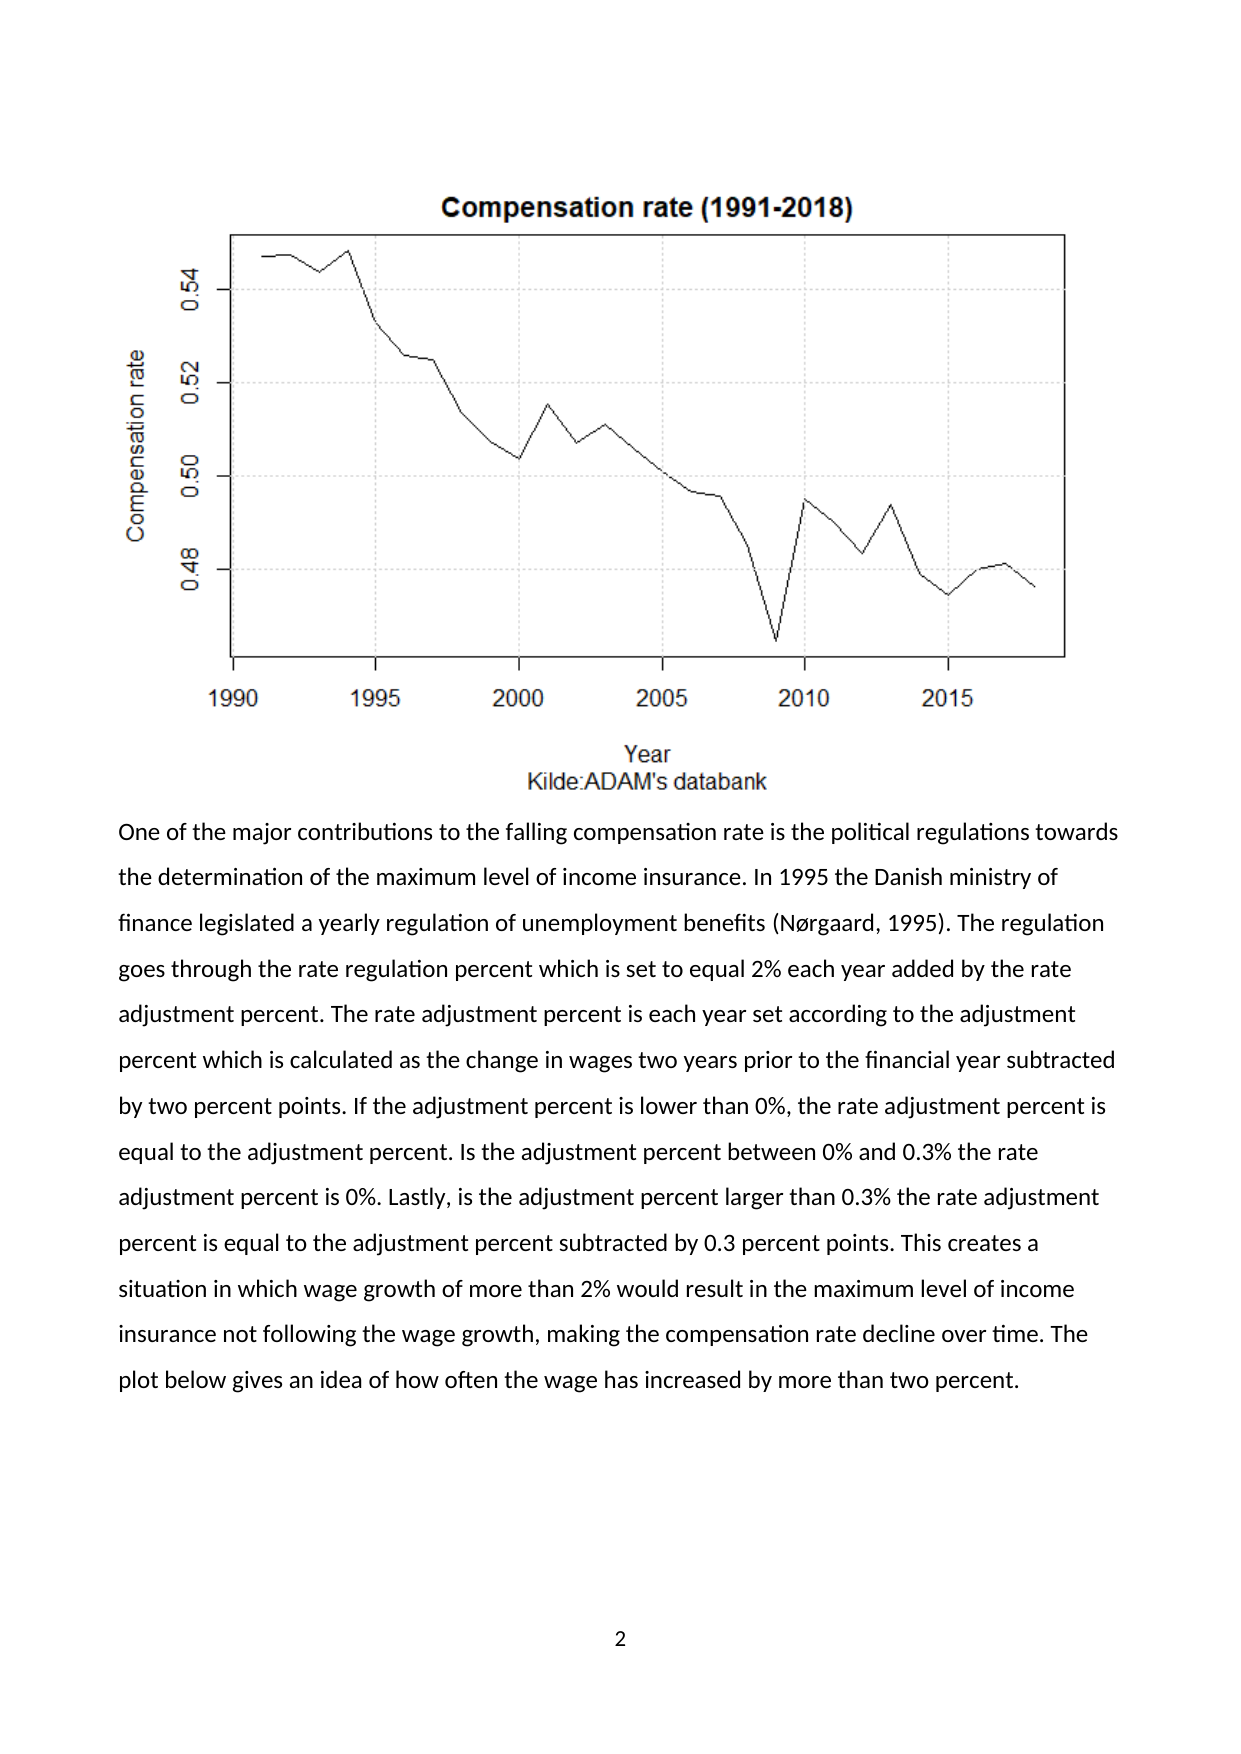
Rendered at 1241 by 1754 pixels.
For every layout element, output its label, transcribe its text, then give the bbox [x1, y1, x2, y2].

text One of the major contributions to the falling compensation rate is the political regulations towards the determination of the maximum level of income insurance. In 1995 the Danish ministry of finance legislated a yearly regulation of unemployment benefits (Nørgaard, 1995). The regulation goes through the rate regulation percent which is set to equal 2% each year added by the rate adjustment percent. The rate adjustment percent is each year set according to the adjustment percent which is calculated as the change in wages two years prior to the financial year subtracted by two percent points. If the adjustment percent is lower than 0%, the rate adjustment percent is equal to the adjustment percent. Is the adjustment percent between 0% and 0.3% the rate adjustment percent is 0%. Lastly, is the adjustment percent larger than 0.3% the rate adjustment percent is equal to the adjustment percent subtracted by 0.3 percent points. This creates a situation in which wage growth of more than 2% would result in the maximum level of income insurance not following the wage growth, making the compensation rate decline over time. The plot below gives an idea of how often the wage has increased by more than two percent. [118, 816, 1122, 1395]
picture [118, 177, 1123, 797]
